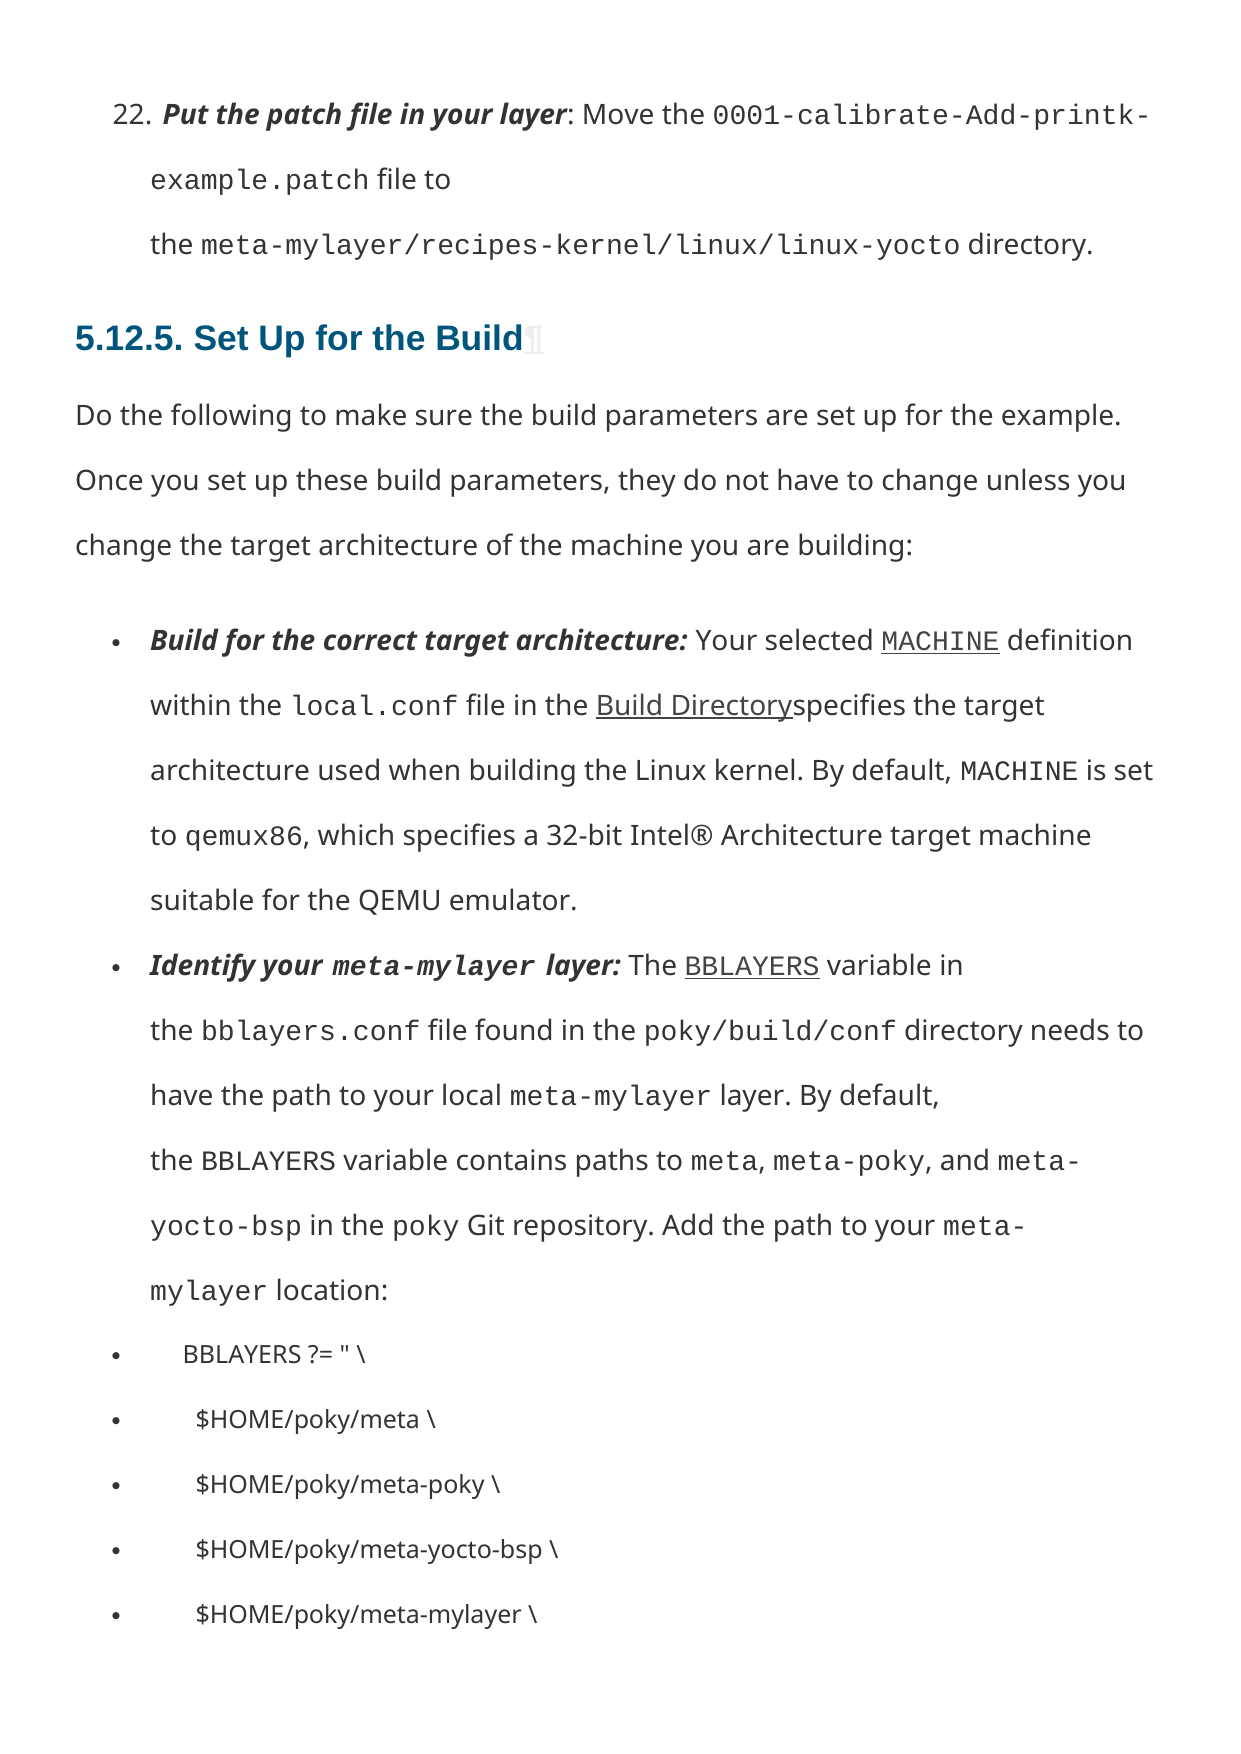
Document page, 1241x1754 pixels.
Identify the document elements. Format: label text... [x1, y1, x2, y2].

list $HOME/poky/meta \ [112, 1387, 1165, 1452]
text Do the following to make sure the build parameters are set up for the example. Once you set up these build parameters, they do not have to change unless you change the target architecture of the machine you are building: [75, 382, 1165, 577]
text 5.12.5. Set Up for the Build¶ [75, 305, 1165, 370]
list Put the patch file in your layer: Move the 0001-calibrate-Add-printk-example.patch file to the meta-mylayer/recipes-kernel/linux/linux-yocto directory. [112, 81, 1165, 276]
list $HOME/poky/meta-poky \ [112, 1452, 1165, 1517]
list Build for the correct target architecture: Your selected MACHINE definition within the local.conf file in the Build Directoryspecifies the target architecture used when building the Linux kernel. By default, MACHINE is set to qemux86, which specifies a 32-bit Intel® Architecture target machine suitable for the QEMU emulator. [112, 607, 1165, 932]
list $HOME/poky/meta-yocto-bsp \ [112, 1517, 1165, 1582]
list Identify your meta-mylayer layer: The BBLAYERS variable in the bblayers.conf file found in the poky/build/conf directory needs to have the path to your local meta-mylayer layer. By default, the BBLAYERS variable contains paths to meta, meta-poky, and meta-yocto-bsp in the poky Git repository. Add the path to your meta-mylayer location: [112, 932, 1165, 1322]
list $HOME/poky/meta-mylayer \ [112, 1582, 1165, 1647]
list BBLAYERS ?= " \ [112, 1322, 1165, 1387]
